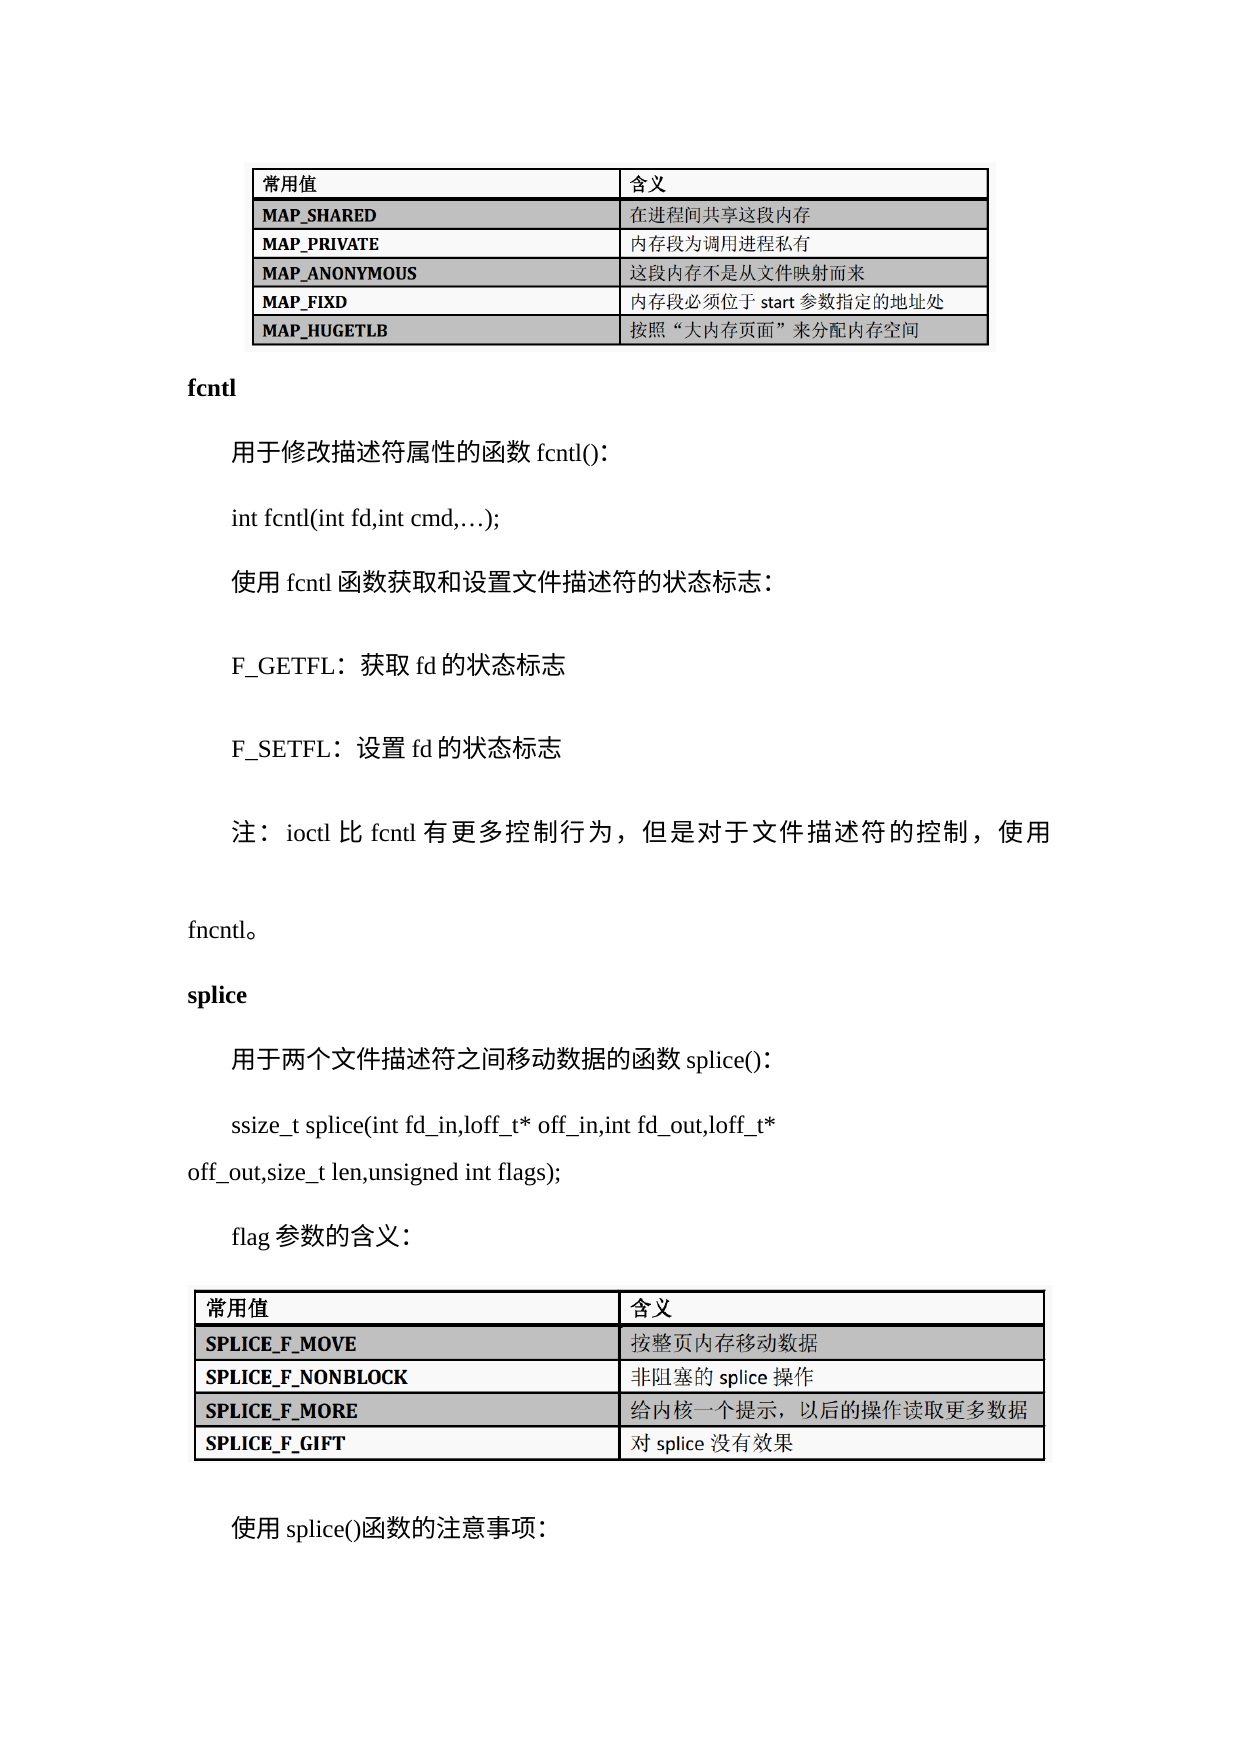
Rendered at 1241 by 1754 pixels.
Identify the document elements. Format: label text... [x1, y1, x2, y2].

text 使用fcntl函数获取和设置文件描述符的状态标志： [187, 548, 1053, 613]
text ssize_t splice(int fd_in,loff_t* off_in,int fd_out,loff_t* [187, 1108, 1053, 1141]
text off_out,size_t len,unsigned int flags); [187, 1155, 1053, 1188]
picture [244, 162, 996, 352]
text 用于两个文件描述符之间移动数据的函数splice()： [187, 1025, 1053, 1090]
picture [187, 1285, 1053, 1463]
text F_SETFL：设置fd的状态标志 [187, 714, 1053, 779]
text 注：ioctl比fcntl有更多控制行为，但是对于文件描述符的控制，使用fncntl。 [187, 798, 1053, 960]
text flag参数的含义： [187, 1202, 1053, 1267]
text int fcntl(int fd,int cmd,…); [187, 501, 1053, 534]
subtitle fcntl [187, 371, 1053, 404]
text 使用splice()函数的注意事项： [187, 1494, 1053, 1559]
text 用于修改描述符属性的函数fcntl()： [187, 418, 1053, 483]
subtitle splice [187, 978, 1053, 1011]
text F_GETFL：获取fd的状态标志 [187, 631, 1053, 696]
